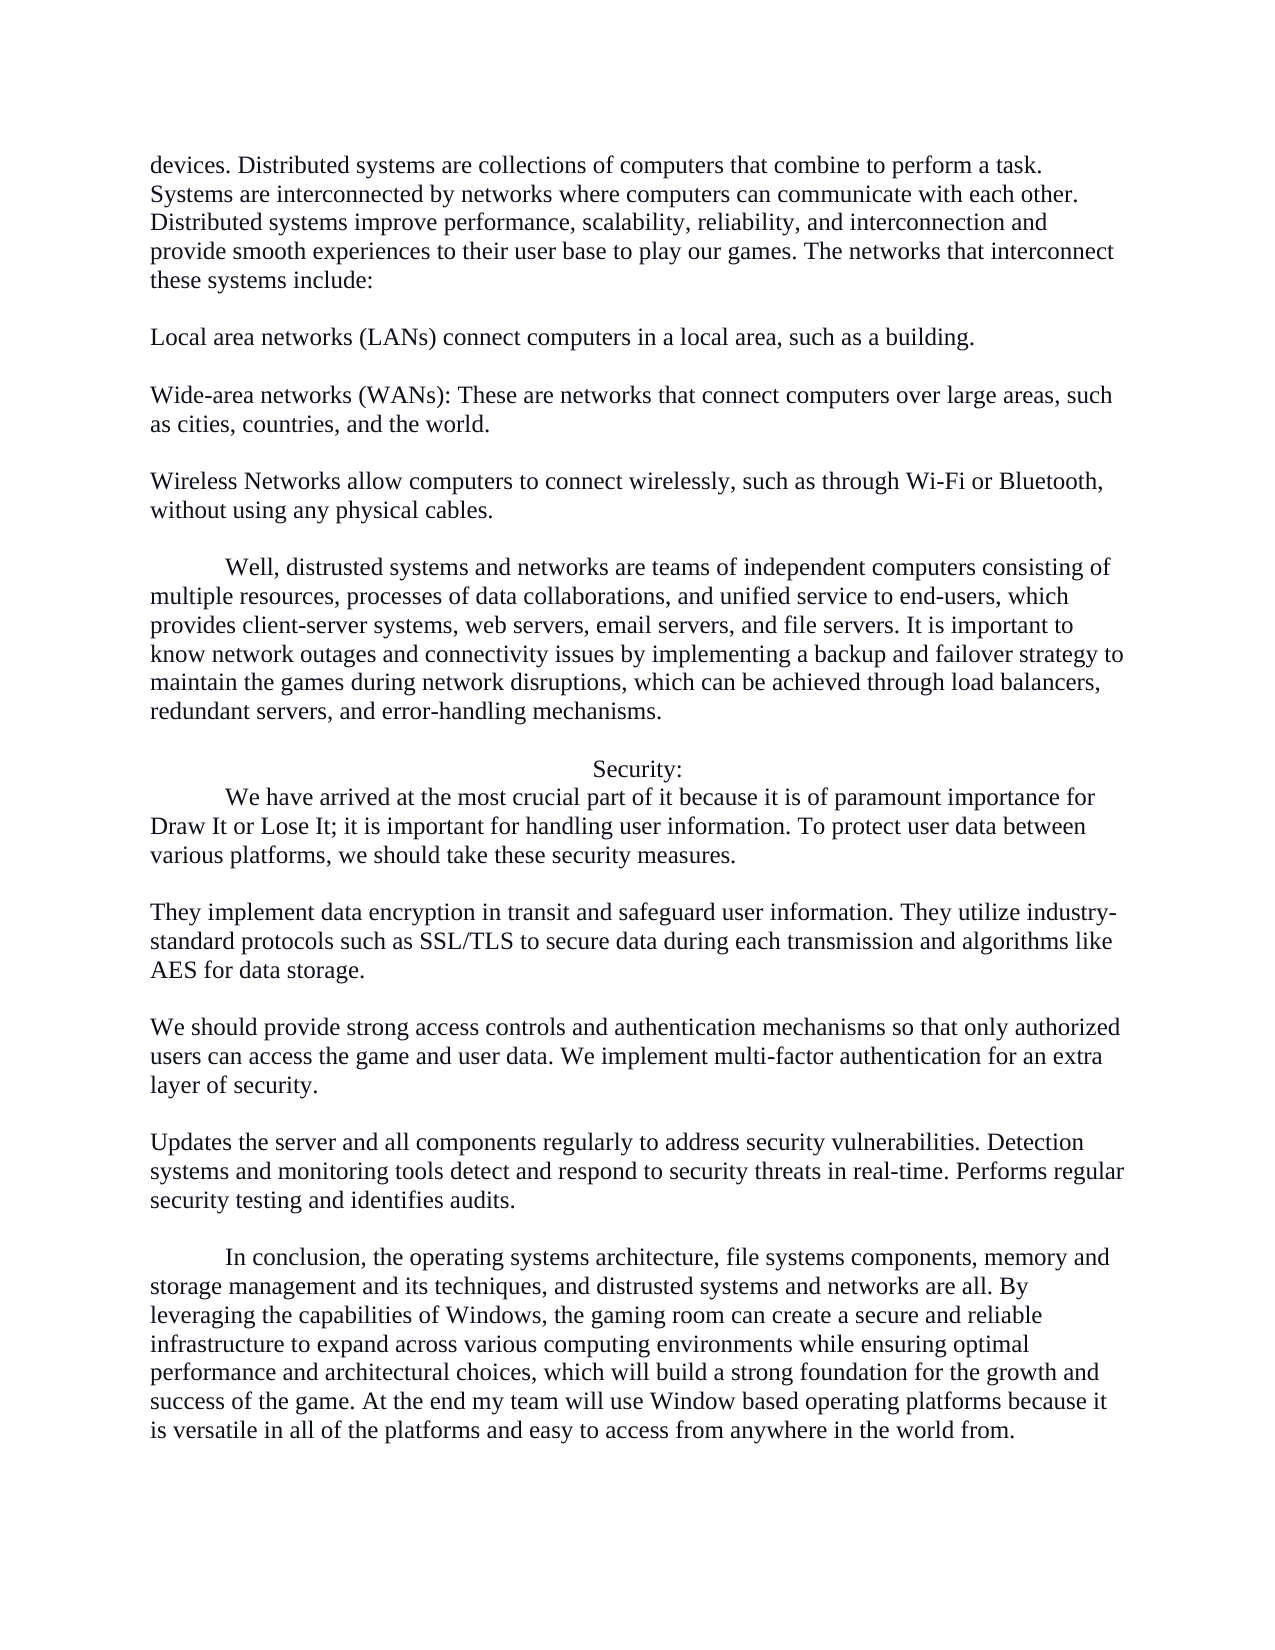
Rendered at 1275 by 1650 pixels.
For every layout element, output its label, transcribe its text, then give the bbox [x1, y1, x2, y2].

text They implement data encryption in transit and safeguard user information. They utilize industry-standard protocols such as SSL/TLS to secure data during each transmission and algorithms like AES for data storage. [150, 897, 1125, 984]
text We have arrived at the most crucial part of it because it is of paramount importance for Draw It or Lose It; it is important for handling user information. To protect user data between various platforms, we should take these security measures. [150, 782, 1125, 869]
text Updates the server and all components regularly to address security vulnerabilities. Detection systems and monitoring tools detect and respond to security threats in real-time. Performs regular security testing and identifies audits. [150, 1127, 1125, 1214]
text In conclusion, the operating systems architecture, file systems components, memory and storage management and its techniques, and distrusted systems and networks are all. By leveraging the capabilities of Windows, the gaming room can create a secure and reliable infrastructure to expand across various computing environments while ensuring optimal performance and architectural choices, which will build a strong foundation for the growth and success of the game. At the end my team will use Window based operating platforms because it is versatile in all of the platforms and easy to access from anywhere in the world from. [150, 1242, 1125, 1444]
text Well, distrusted systems and networks are teams of independent computers consisting of multiple resources, processes of data collaborations, and unified service to end-users, which provides client-server systems, web servers, email servers, and file servers. It is important to know network outages and connectivity issues by implementing a backup and failover strategy to maintain the games during network disruptions, which can be achieved through load balancers, redundant servers, and error-handling mechanisms. [150, 552, 1125, 725]
text Local area networks (LANs) connect computers in a local area, such as a building. [150, 322, 1125, 351]
text We should provide strong access controls and authentication mechanisms so that only authorized users can access the game and user data. We implement multi-factor authentication for an extra layer of security. [150, 1012, 1125, 1099]
text Wide-area networks (WANs): These are networks that connect computers over large areas, such as cities, countries, and the world. [150, 380, 1125, 437]
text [150, 150, 1125, 294]
text Security: [150, 754, 1125, 782]
text Wireless Networks allow computers to connect wirelessly, such as through Wi-Fi or Bluetooth, without using any physical cables. [150, 466, 1125, 524]
